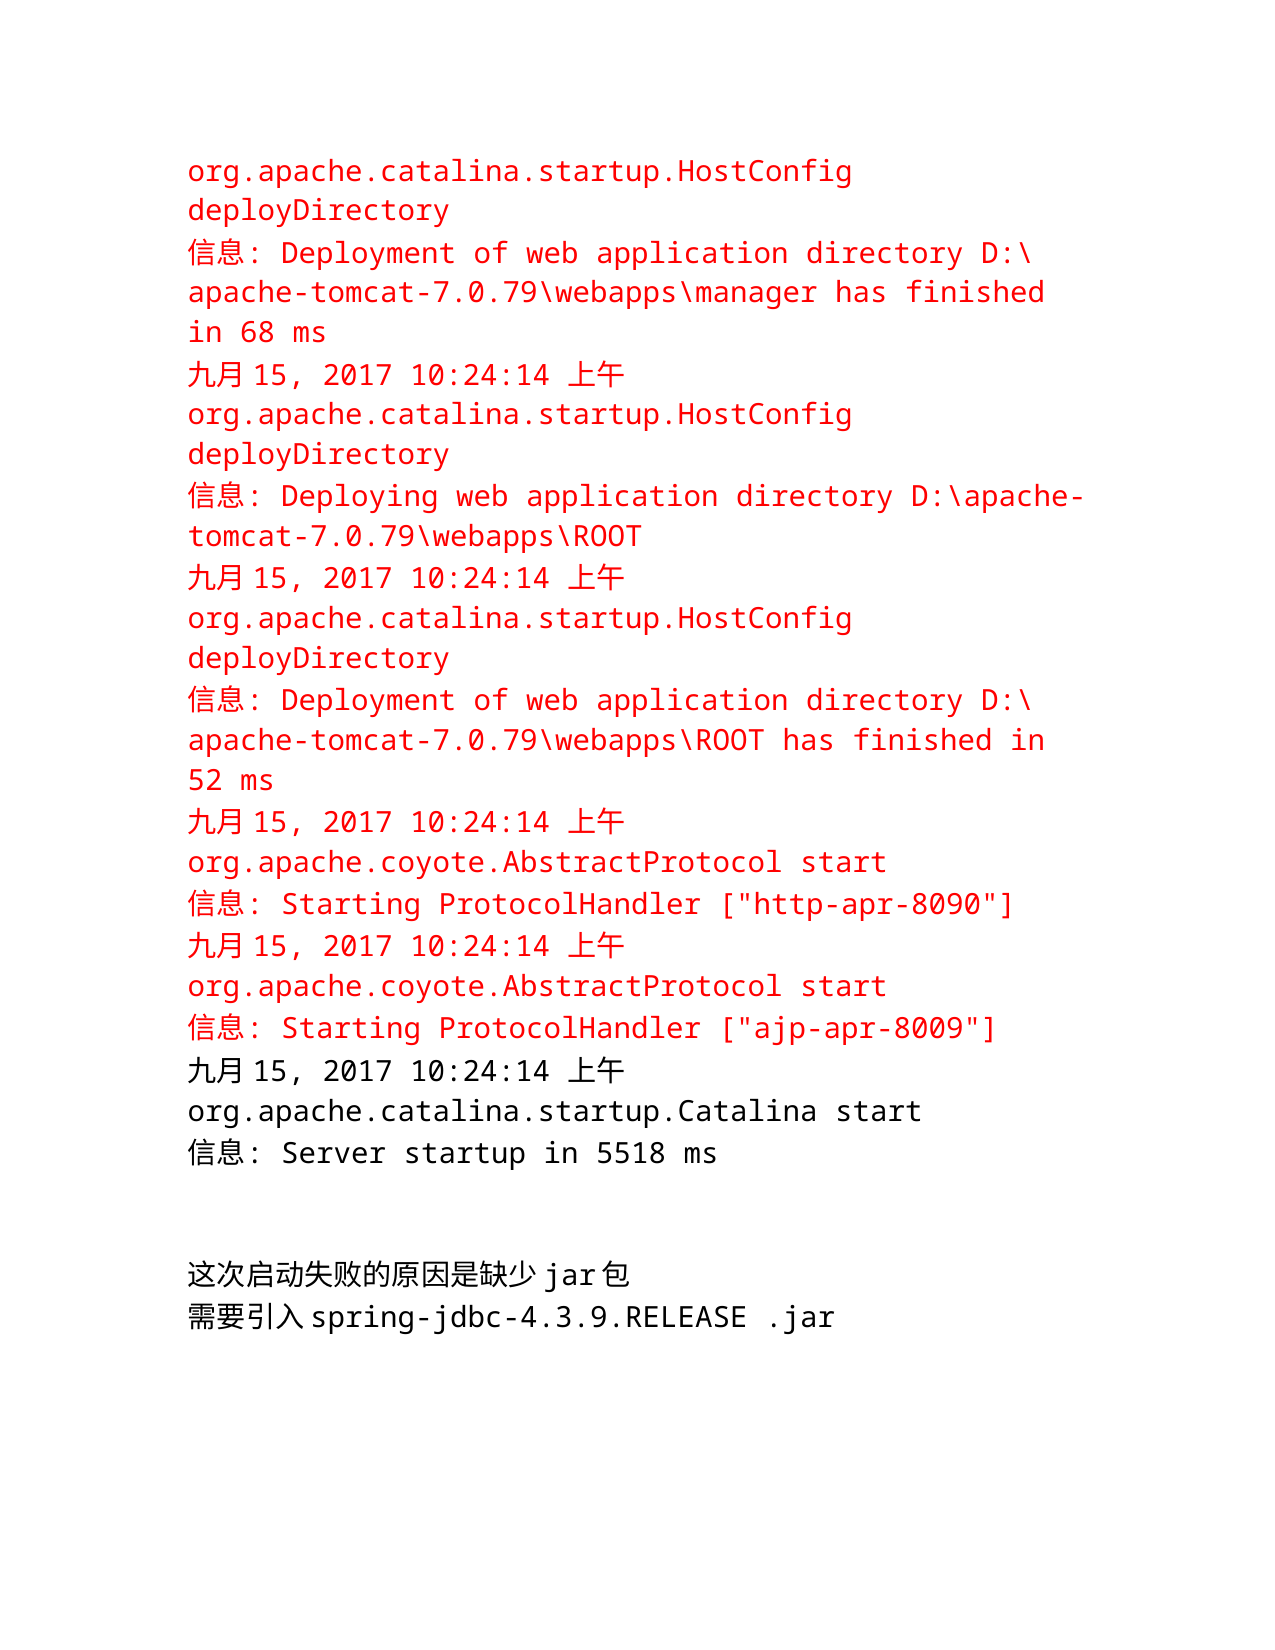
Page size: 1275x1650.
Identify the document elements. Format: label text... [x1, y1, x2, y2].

text 这次启动失败的原因是缺少jar包 [187, 1251, 1087, 1294]
text 九月 15, 2017 10:24:14 上午 org.apache.catalina.startup.Catalina start [187, 1047, 1087, 1129]
text 信息: Starting ProtocolHandler ["http-apr-8090"] [187, 881, 1087, 923]
text 九月 15, 2017 10:24:14 上午 org.apache.catalina.startup.HostConfig deployDirectory [187, 351, 1087, 473]
text 九月 15, 2017 10:24:14 上午 org.apache.catalina.startup.HostConfig deployDirectory [187, 555, 1087, 677]
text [187, 150, 1087, 229]
text 信息: Deployment of web application directory D:\apache-tomcat-7.0.79\webapps\manager has finished in 68 ms [187, 229, 1087, 351]
text 信息: Deploying web application directory D:\apache-tomcat-7.0.79\webapps\ROOT [187, 473, 1087, 555]
text 信息: Deployment of web application directory D:\apache-tomcat-7.0.79\webapps\ROOT has finished in 52 ms [187, 677, 1087, 798]
text 九月 15, 2017 10:24:14 上午 org.apache.coyote.AbstractProtocol start [187, 923, 1087, 1005]
text 需要引入spring-jdbc-4.3.9.RELEASE .jar [187, 1294, 1087, 1336]
text 九月 15, 2017 10:24:14 上午 org.apache.coyote.AbstractProtocol start [187, 798, 1087, 881]
text 信息: Starting ProtocolHandler ["ajp-apr-8009"] [187, 1005, 1087, 1047]
text 信息: Server startup in 5518 ms [187, 1129, 1087, 1172]
